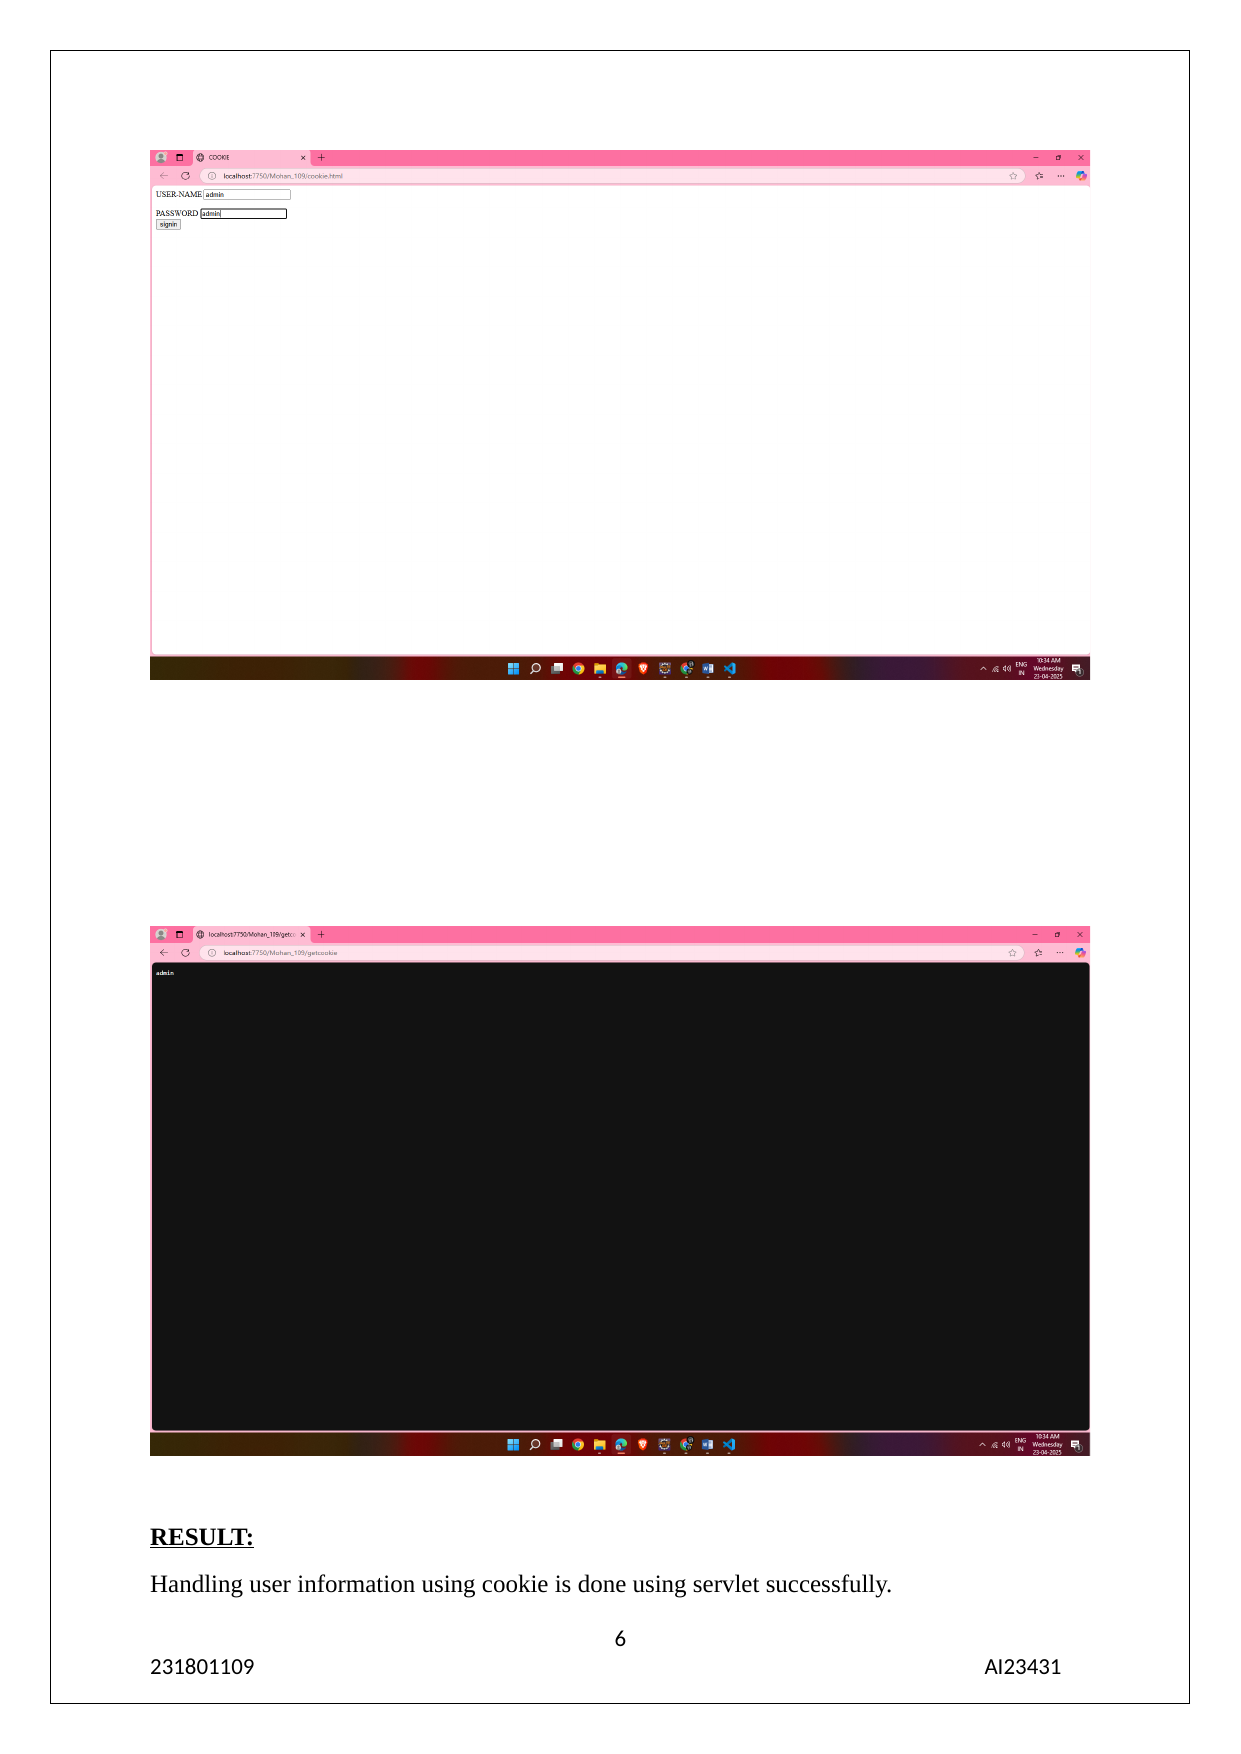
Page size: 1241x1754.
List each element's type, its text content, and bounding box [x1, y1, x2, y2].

picture [150, 926, 1091, 1456]
picture [150, 150, 1091, 680]
text RESULT: [150, 1522, 1090, 1551]
text Handling user information using cookie is done using servlet successfully. [150, 1569, 1090, 1598]
